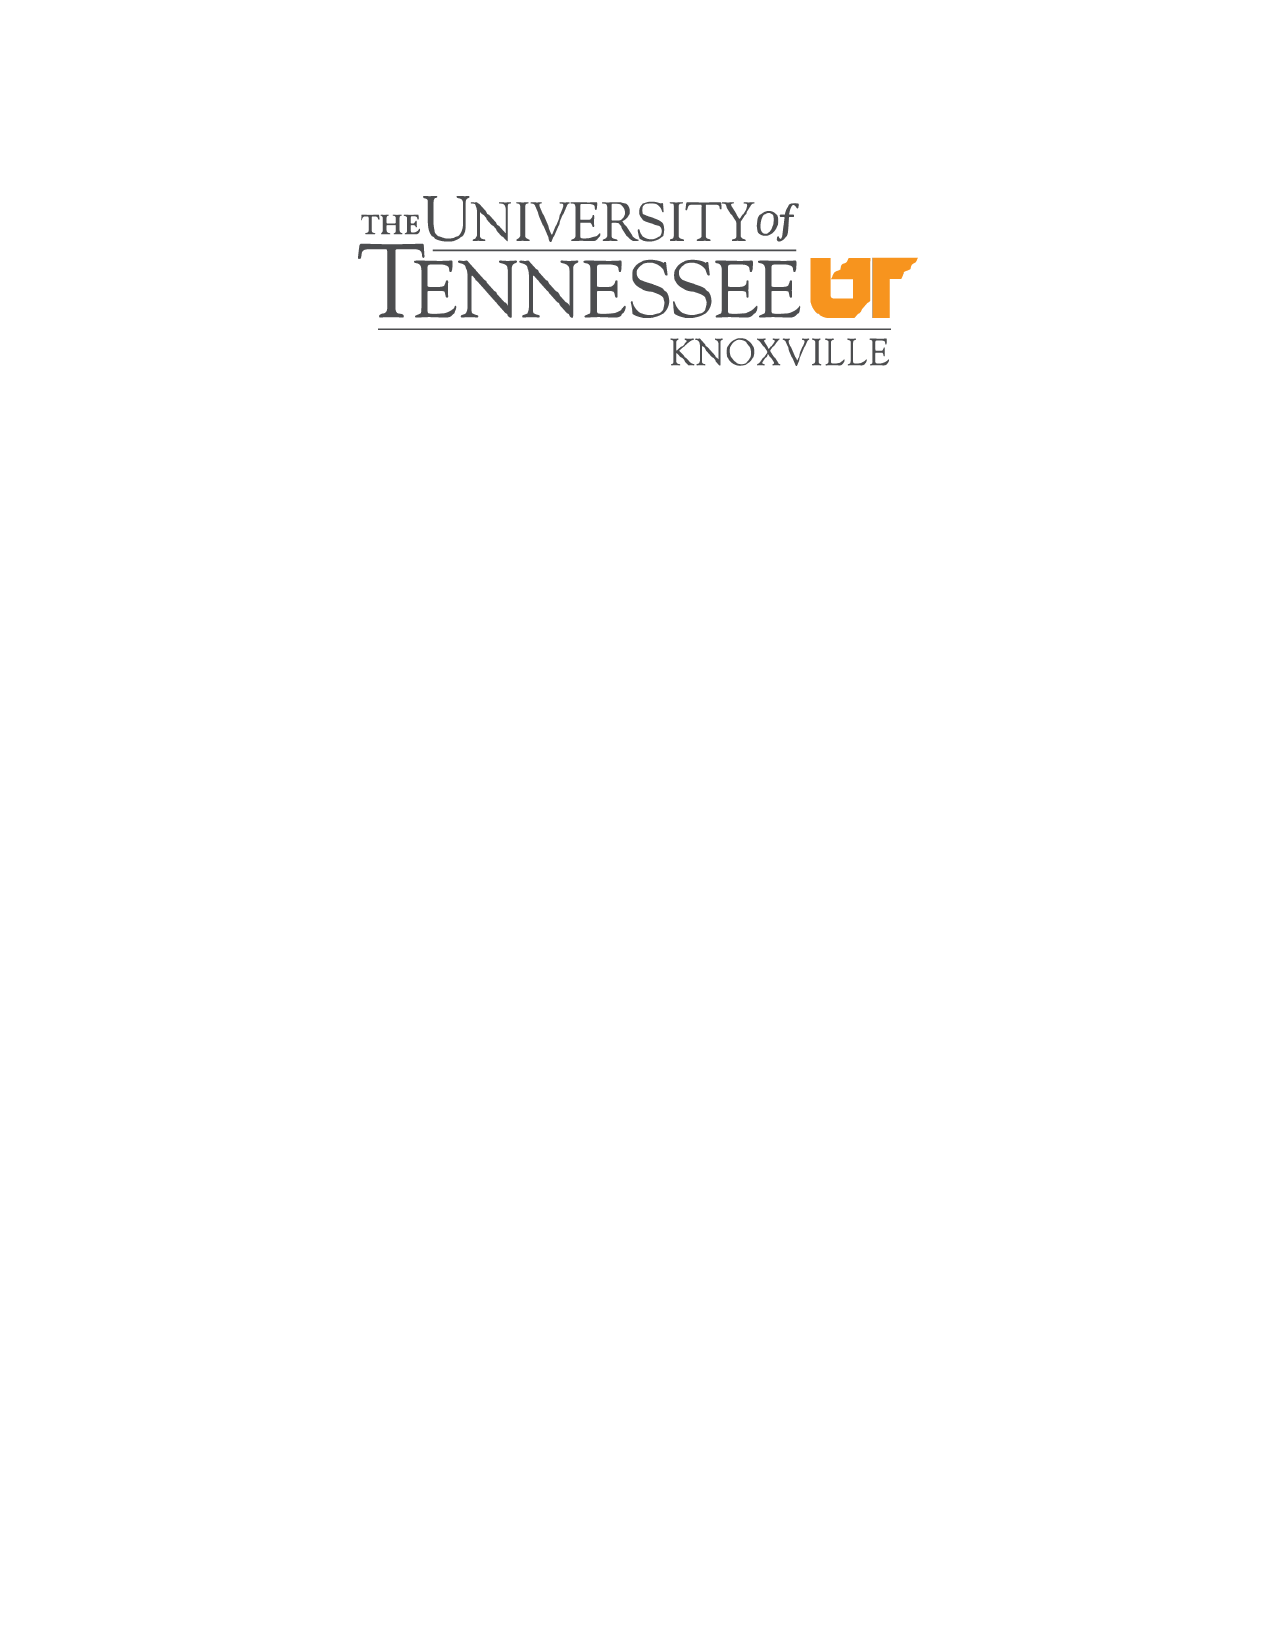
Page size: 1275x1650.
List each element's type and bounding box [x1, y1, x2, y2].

picture [309, 150, 966, 413]
